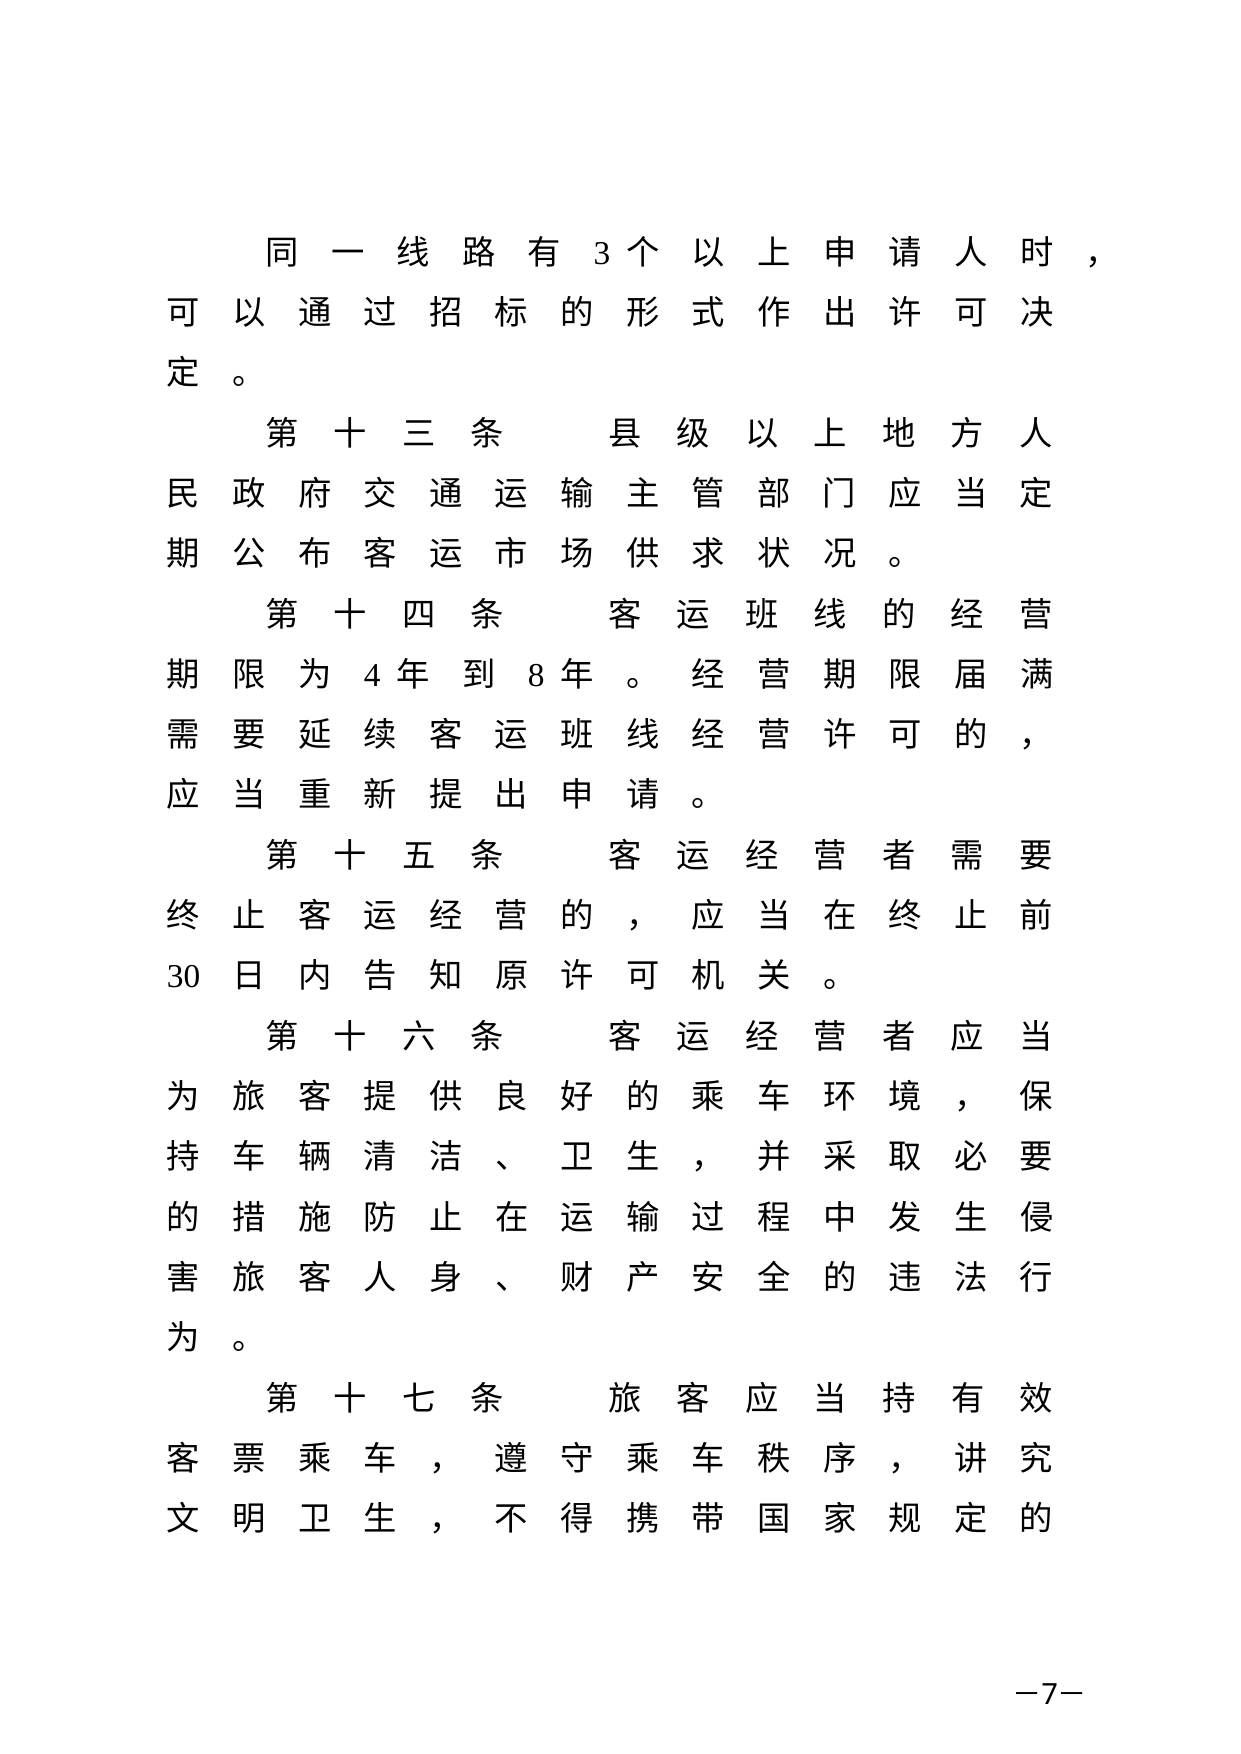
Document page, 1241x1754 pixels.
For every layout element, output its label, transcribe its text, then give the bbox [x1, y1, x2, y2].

text 第十六条 客运经营者应当为旅客提供良好的乘车环境，保持车辆清洁、卫生，并采取必要的措施防止在运输过程中发生侵害旅客人身、财产安全的违法行为。 [167, 1003, 1085, 1365]
text 第十四条 客运班线的经营期限为4年到8年。经营期限届满需要延续客运班线经营许可的，应当重新提出申请。 [167, 581, 1085, 822]
text 第十三条 县级以上地方人民政府交通运输主管部门应当定期公布客运市场供求状况。 [167, 400, 1085, 581]
text 第十五条 客运经营者需要终止客运经营的，应当在终止前30日内告知原许可机关。 [167, 822, 1085, 1003]
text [167, 1365, 1085, 1546]
text 同一线路有3个以上申请人时，可以通过招标的形式作出许可决定。 [167, 219, 1085, 400]
